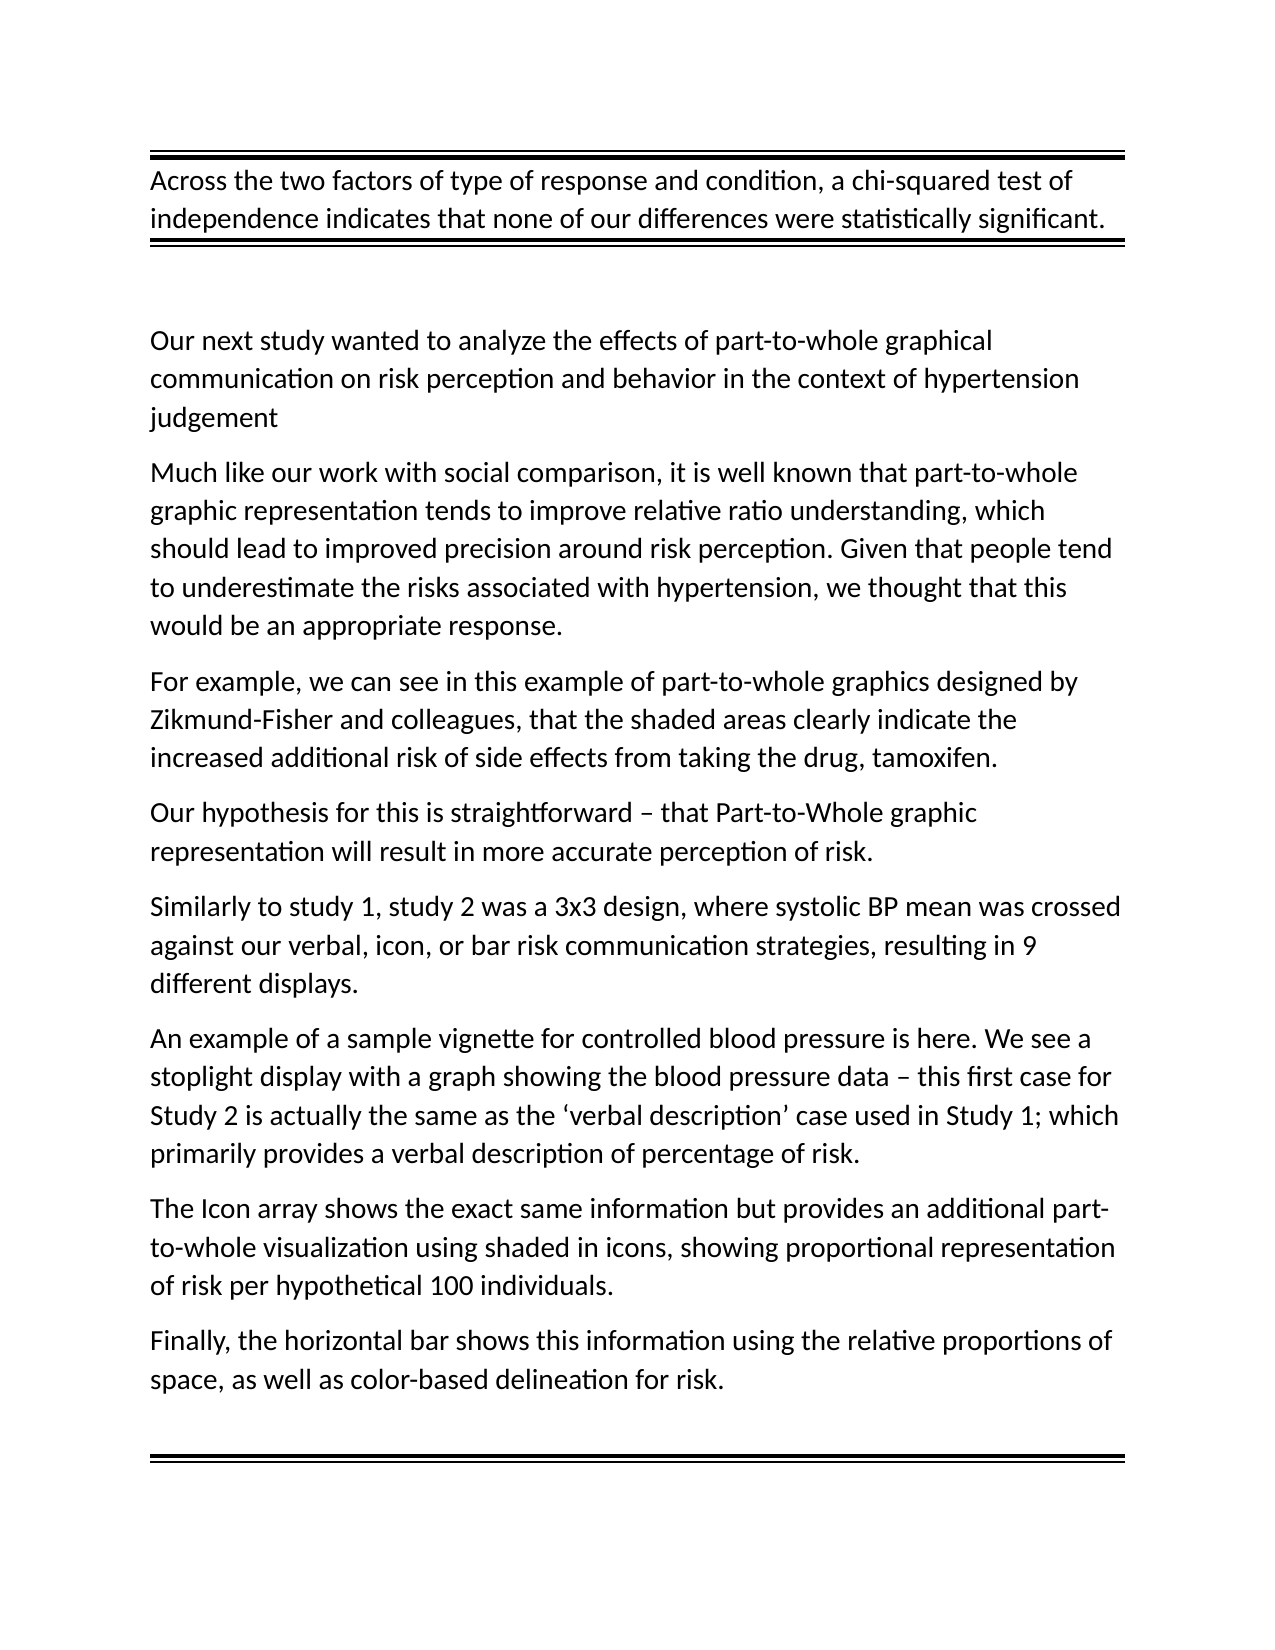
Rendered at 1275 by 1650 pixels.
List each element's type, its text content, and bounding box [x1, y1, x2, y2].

text Across the two factors of type of response and condition, a chi-squared test of independence indicates that none of our differences were statistically significant. [150, 160, 1125, 238]
text The Icon array shows the exact same information but provides an additional part-to-whole visualization using shaded in icons, showing proportional representation of risk per hypothetical 100 individuals. [150, 1191, 1125, 1303]
text Finally, the horizontal bar shows this information using the relative proportions of space, as well as color-based delineation for risk. [150, 1322, 1125, 1397]
text An example of a sample vignette for controlled blood pressure is here. We see a stoplight display with a graph showing the blood pressure data – this first case for Study 2 is actually the same as the ‘verbal description’ case used in Study 1; which primarily provides a verbal description of percentage of risk. [150, 1020, 1125, 1171]
text For example, we can see in this example of part-to-whole graphics designed by Zikmund-Fisher and colleagues, that the shaded areas clearly indicate the increased additional risk of side effects from taking the drug, tamoxifen. [150, 663, 1125, 775]
text Similarly to study 1, study 2 was a 3x3 design, where systolic BP mean was crossed against our verbal, icon, or bar risk communication strategies, resulting in 9 different displays. [150, 888, 1125, 1001]
text Much like our work with social comparison, it is well known that part-to-whole graphic representation tends to improve relative ratio understanding, which should lead to improved precision around risk perception. Given that people tend to underestimate the risks associated with hypertension, we thought that this would be an appropriate response. [150, 454, 1125, 643]
text Our hypothesis for this is straightforward – that Part-to-Whole graphic representation will result in more accurate perception of risk. [150, 794, 1125, 869]
text Our next study wanted to analyze the effects of part-to-whole graphical communication on risk perception and behavior in the context of hypertension judgement [150, 322, 1125, 434]
